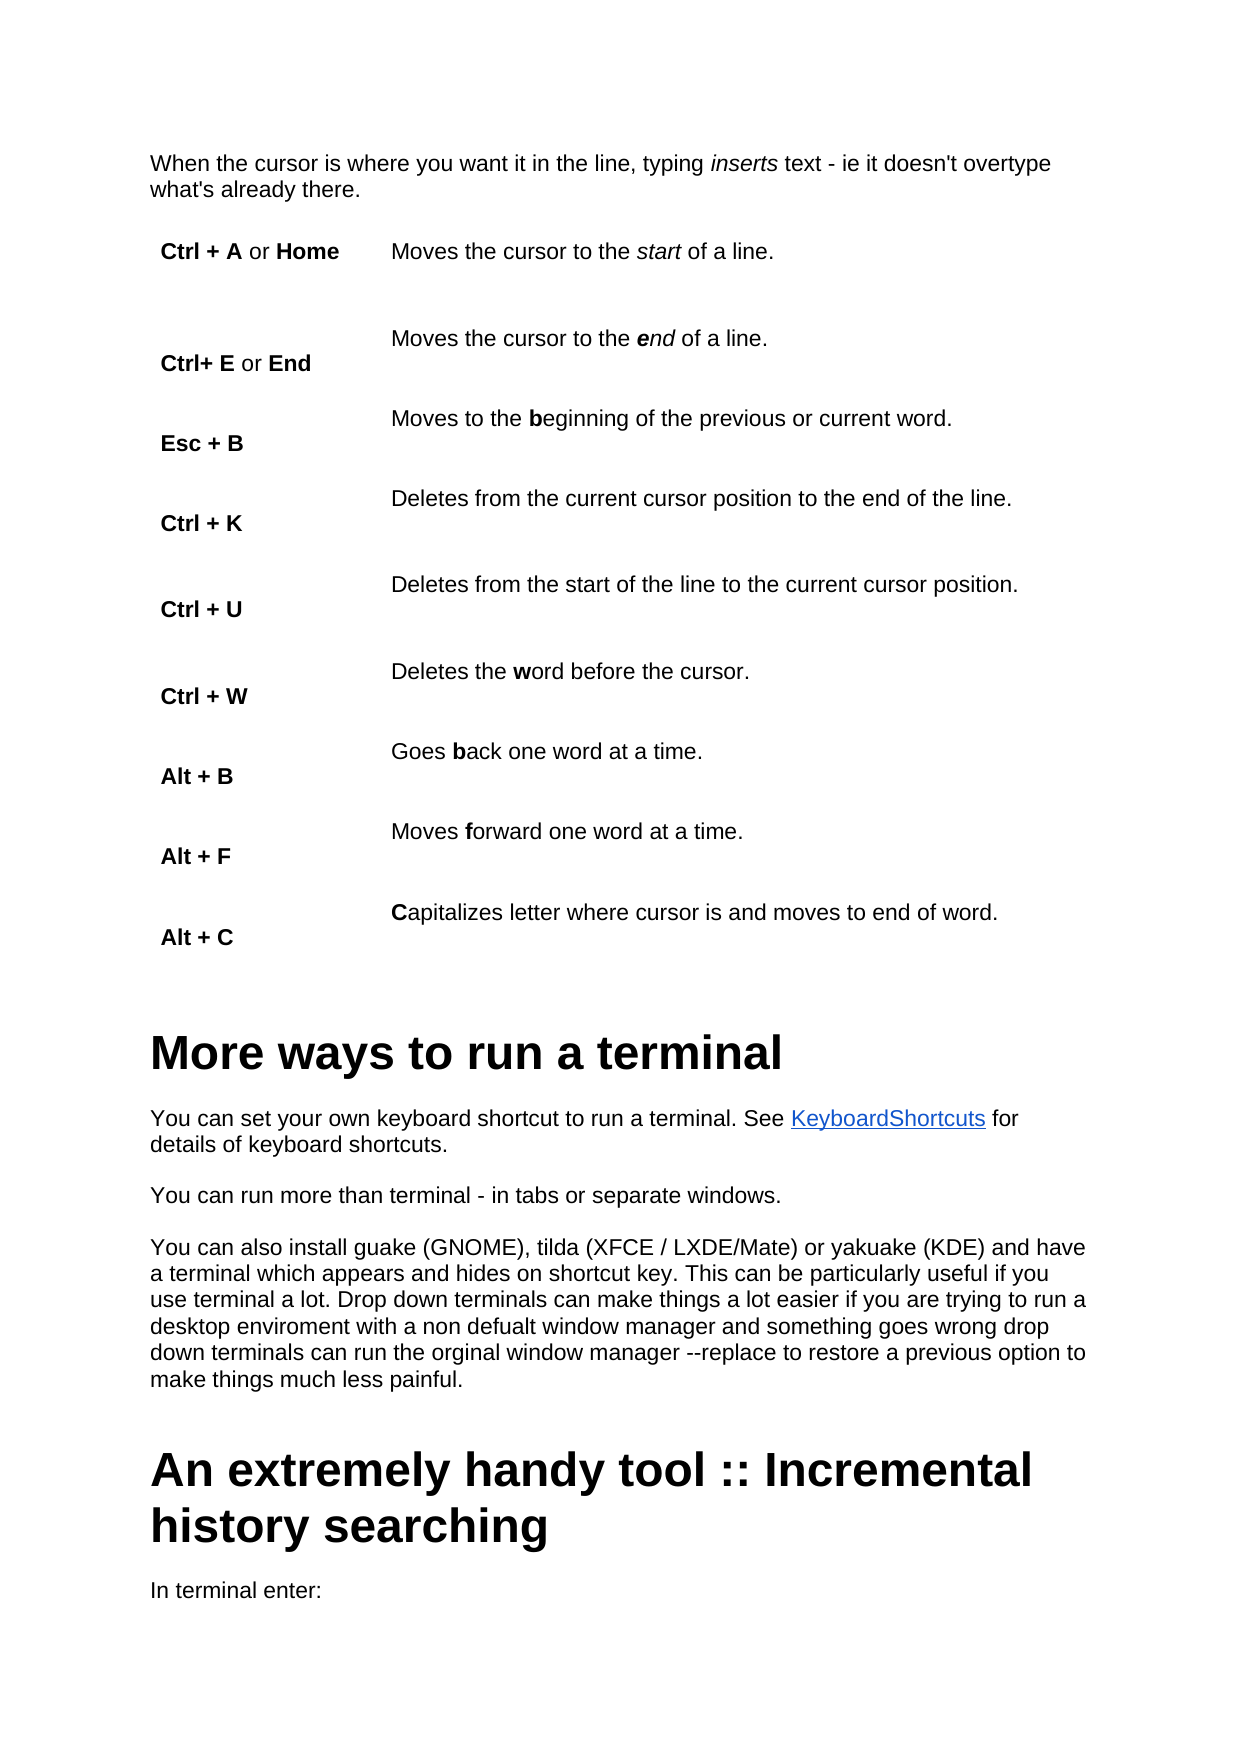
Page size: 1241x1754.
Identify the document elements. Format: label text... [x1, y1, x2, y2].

table_cell Deletes from the current cursor position to the end of the line. [380, 475, 1091, 561]
table_cell Moves to the beginning of the previous or current word. [380, 394, 1091, 474]
subtitle An extremely handy tool :: Incremental history searching [150, 1442, 1090, 1552]
table_header Ctrl + A or Home [150, 228, 380, 314]
table_cell Alt + B [150, 728, 380, 808]
table_cell Ctrl + K [150, 475, 380, 561]
table_cell Capitalizes letter where cursor is and moves to end of word. [380, 888, 1091, 974]
table_cell Ctrl + U [150, 561, 380, 647]
table_cell Ctrl+ E or End [150, 314, 380, 394]
text You can also install guake (GNOME), tilda (XFCE / LXDE/Mate) or yakuake (KDE) and have a terminal which appears and hides on shortcut key. This can be particularly useful if you use terminal a lot. Drop down terminals can make things a lot easier if you are trying to run a desktop enviroment with a non defualt window manager and something goes wrong drop down terminals can run the orginal window manager --replace to restore a previous option to make things much less painful. [150, 1234, 1090, 1392]
text You can set your own keyboard shortcut to run a terminal. See KeyboardShortcuts for details of keyboard shortcuts. [150, 1105, 1090, 1157]
table_cell Deletes the word before the cursor. [380, 648, 1091, 728]
table_cell Deletes from the start of the line to the current cursor position. [380, 561, 1091, 647]
subtitle More ways to run a terminal [150, 1024, 1090, 1080]
table_cell Alt + F [150, 808, 380, 888]
table_cell Esc + B [150, 394, 380, 474]
table_cell Moves forward one word at a time. [380, 808, 1091, 888]
text You can run more than terminal - in tabs or separate windows. [150, 1182, 1090, 1209]
table_header Moves the cursor to the start of a line. [380, 228, 1091, 314]
table_cell Moves the cursor to the end of a line. [380, 314, 1091, 394]
text When the cursor is where you want it in the line, typing inserts text - ie it doesn't overtype what's already there. [150, 150, 1090, 203]
text In terminal enter: [150, 1577, 1090, 1603]
table_cell Ctrl + W [150, 648, 380, 728]
table_cell Alt + C [150, 888, 380, 974]
table_cell Goes back one word at a time. [380, 728, 1091, 808]
